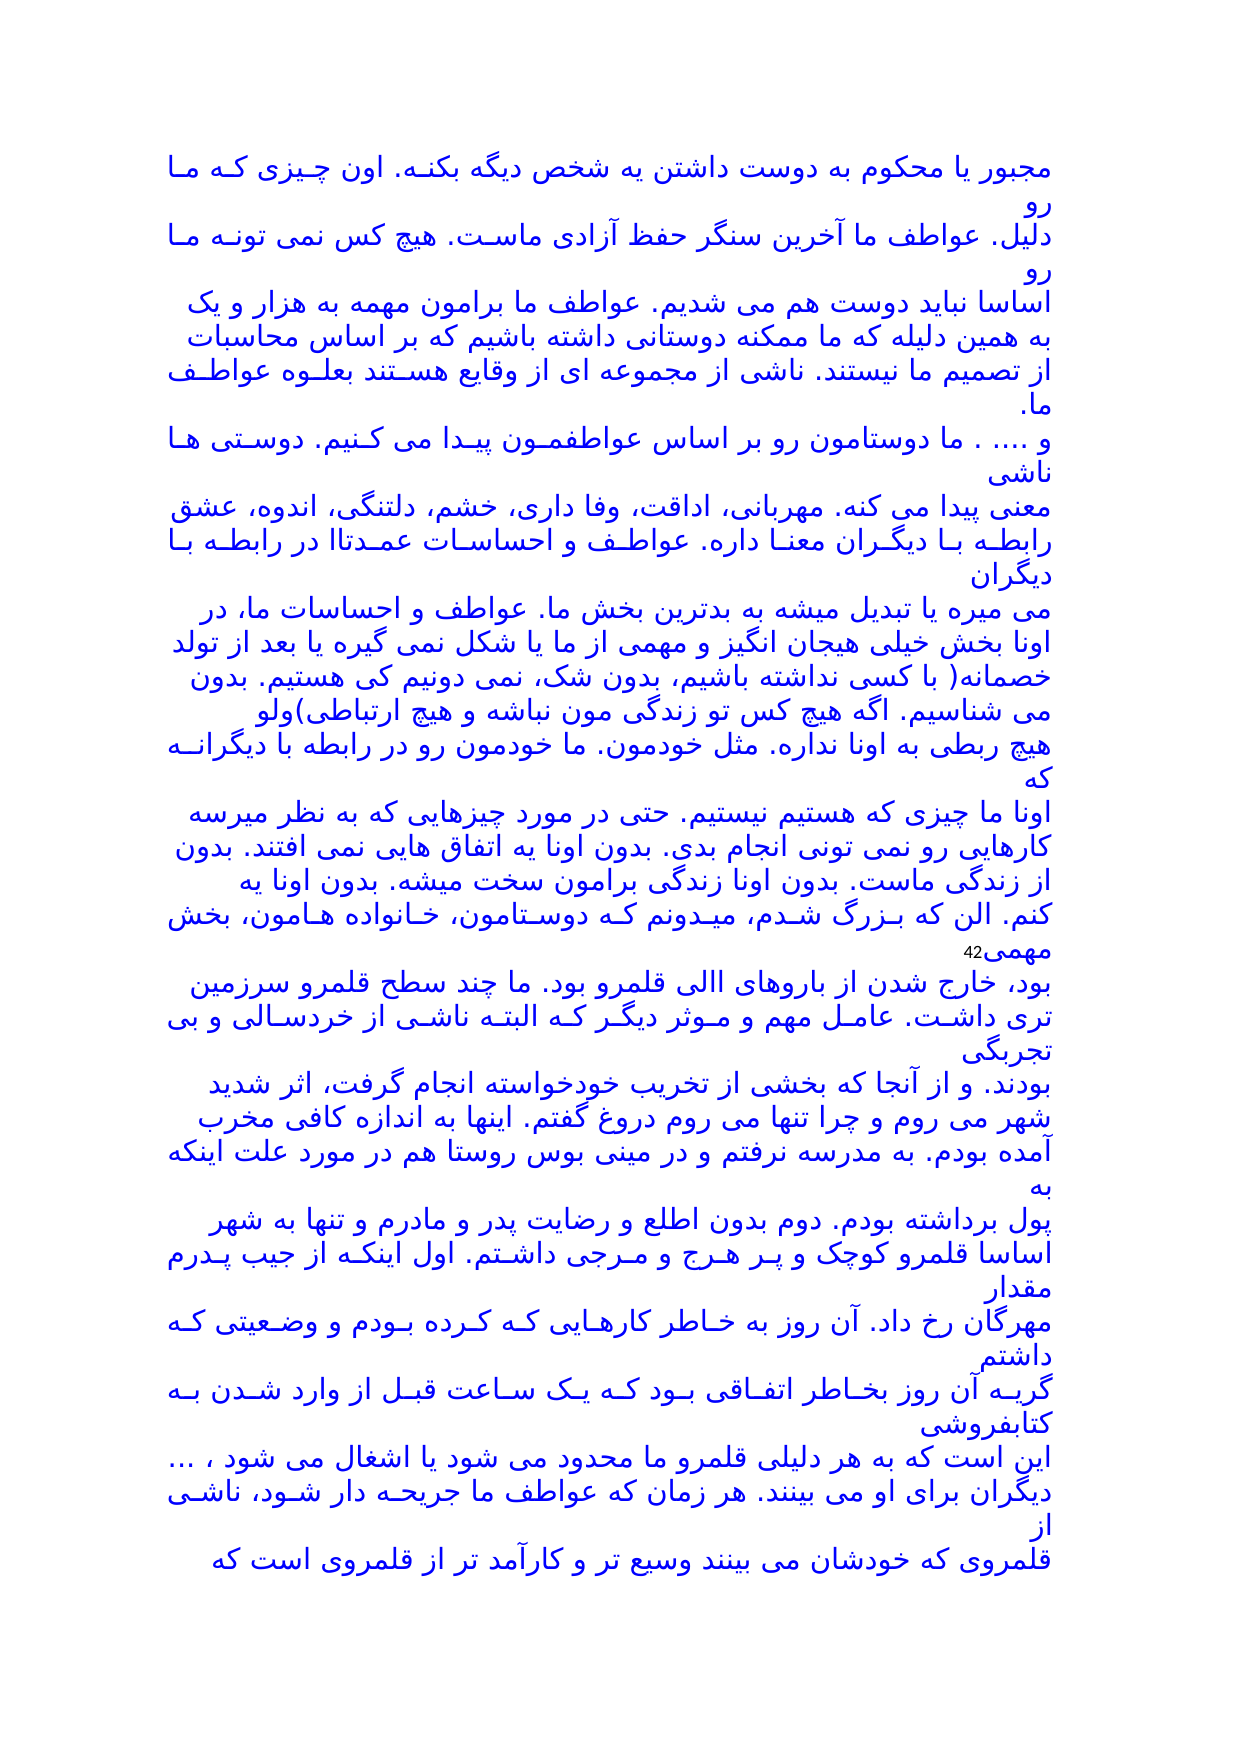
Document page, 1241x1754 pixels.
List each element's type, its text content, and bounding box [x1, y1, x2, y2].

text و .... . ما دوستامون رو بر اساس عواطفمون پیدا می کنیم. دوستی ها ناشی [167, 422, 1053, 489]
text دلیل. عواطف ما آخرین سنگر حفظ آزادی ماست. هیچ کس نمی تونه ما رو [167, 218, 1053, 286]
text اساسا نباید دوست هم می شدیم. عواطف ما برامون مهمه به هزار و یک [167, 286, 1053, 320]
text این است که به هر دلیلی قلمرو ما محدود می شود یا اشغال می شود ، ... [167, 1440, 1053, 1474]
text مهرگان رخ داد. آن روز به خاطر کارهایی که کرده بودم و وضعیتی که داشتم [167, 1304, 1053, 1372]
text قلمروی که خودشان می بینند وسیع تر و کارآمد تر از قلمروی است که [167, 1542, 1053, 1576]
text معنی پیدا می کنه. مهربانی، اداقت، وفا داری، خشم، دلتنگی، اندوه، عشق [167, 489, 1053, 523]
text پول برداشته بودم. دوم بدون اطلع و رضایت پدر و مادرم و تنها به شهر [167, 1203, 1053, 1237]
text کنم. الن که بزرگ شدم، میدونم که دوستامون، خانواده هامون، بخش مهمی42 [167, 897, 1053, 965]
text گریه آن روز بخاطر اتفاقی بود که یک ساعت قبل از وارد شدن به کتابفروشی [167, 1372, 1053, 1440]
text اونا ما چیزی که هستیم نیستیم. حتی در مورد چیزهایی که به نظر میرسه [167, 795, 1053, 829]
text آمده بودم. به مدرسه نرفتم و در مینی بوس روستا هم در مورد علت اینکه به [167, 1135, 1053, 1203]
text می میره یا تبدیل میشه به بدترین بخش ما. عواطف و احساسات ما، در [167, 591, 1053, 625]
text دیگران برای او می بینند. هر زمان که عواطف ما جریحه دار شود، ناشی از [167, 1474, 1053, 1542]
text به همین دلیله که ما ممکنه دوستانی داشته باشیم که بر اساس محاسبات [167, 320, 1053, 354]
text هیچ ربطی به اونا نداره. مثل خودمون. ما خودمون رو در رابطه با دیگرانه که [167, 727, 1053, 795]
text رابطه با دیگران معنا داره. عواطف و احساسات عمدتاا در رابطه با دیگران [167, 523, 1053, 591]
text کارهایی رو نمی تونی انجام بدی. بدون اونا یه اتفاق هایی نمی افتند. بدون [167, 829, 1053, 863]
text تری داشت. عامل مهم و موثر دیگر که البته ناشی از خردسالی و بی تجربگی [167, 999, 1053, 1067]
text بودند. و از آنجا که بخشی از تخریب خودخواسته انجام گرفت، اثر شدید [167, 1067, 1053, 1101]
text خصمانه( با کسی نداشته باشیم، بدون شک، نمی دونیم کی هستیم. بدون [167, 659, 1053, 693]
text مجبور یا محکوم به دوست داشتن یه شخص دیگه بکنه. اون چیزی که ما رو [167, 150, 1053, 218]
text شهر می روم و چرا تنها می روم دروغ گفتم. اینها به اندازه کافی مخرب [167, 1101, 1053, 1135]
text اساسا قلمرو کوچک و پر هرج و مرجی داشتم. اول اینکه از جیب پدرم مقدار [167, 1237, 1053, 1304]
text بود، خارج شدن از باروهای االی قلمرو بود. ما چند سطح قلمرو سرزمین [167, 965, 1053, 999]
text اونا بخش خیلی هیجان انگیز و مهمی از ما یا شکل نمی گیره یا بعد از تولد [167, 625, 1053, 659]
text از تصمیم ما نیستند. ناشی از مجموعه ای از وقایع هستند بعلوه عواطف ما. [167, 354, 1053, 422]
text از زندگی ماست. بدون اونا زندگی برامون سخت میشه. بدون اونا یه [167, 863, 1053, 897]
text می شناسیم. اگه هیچ کس تو زندگی مون نباشه و هیچ ارتباطی)ولو [167, 693, 1053, 727]
